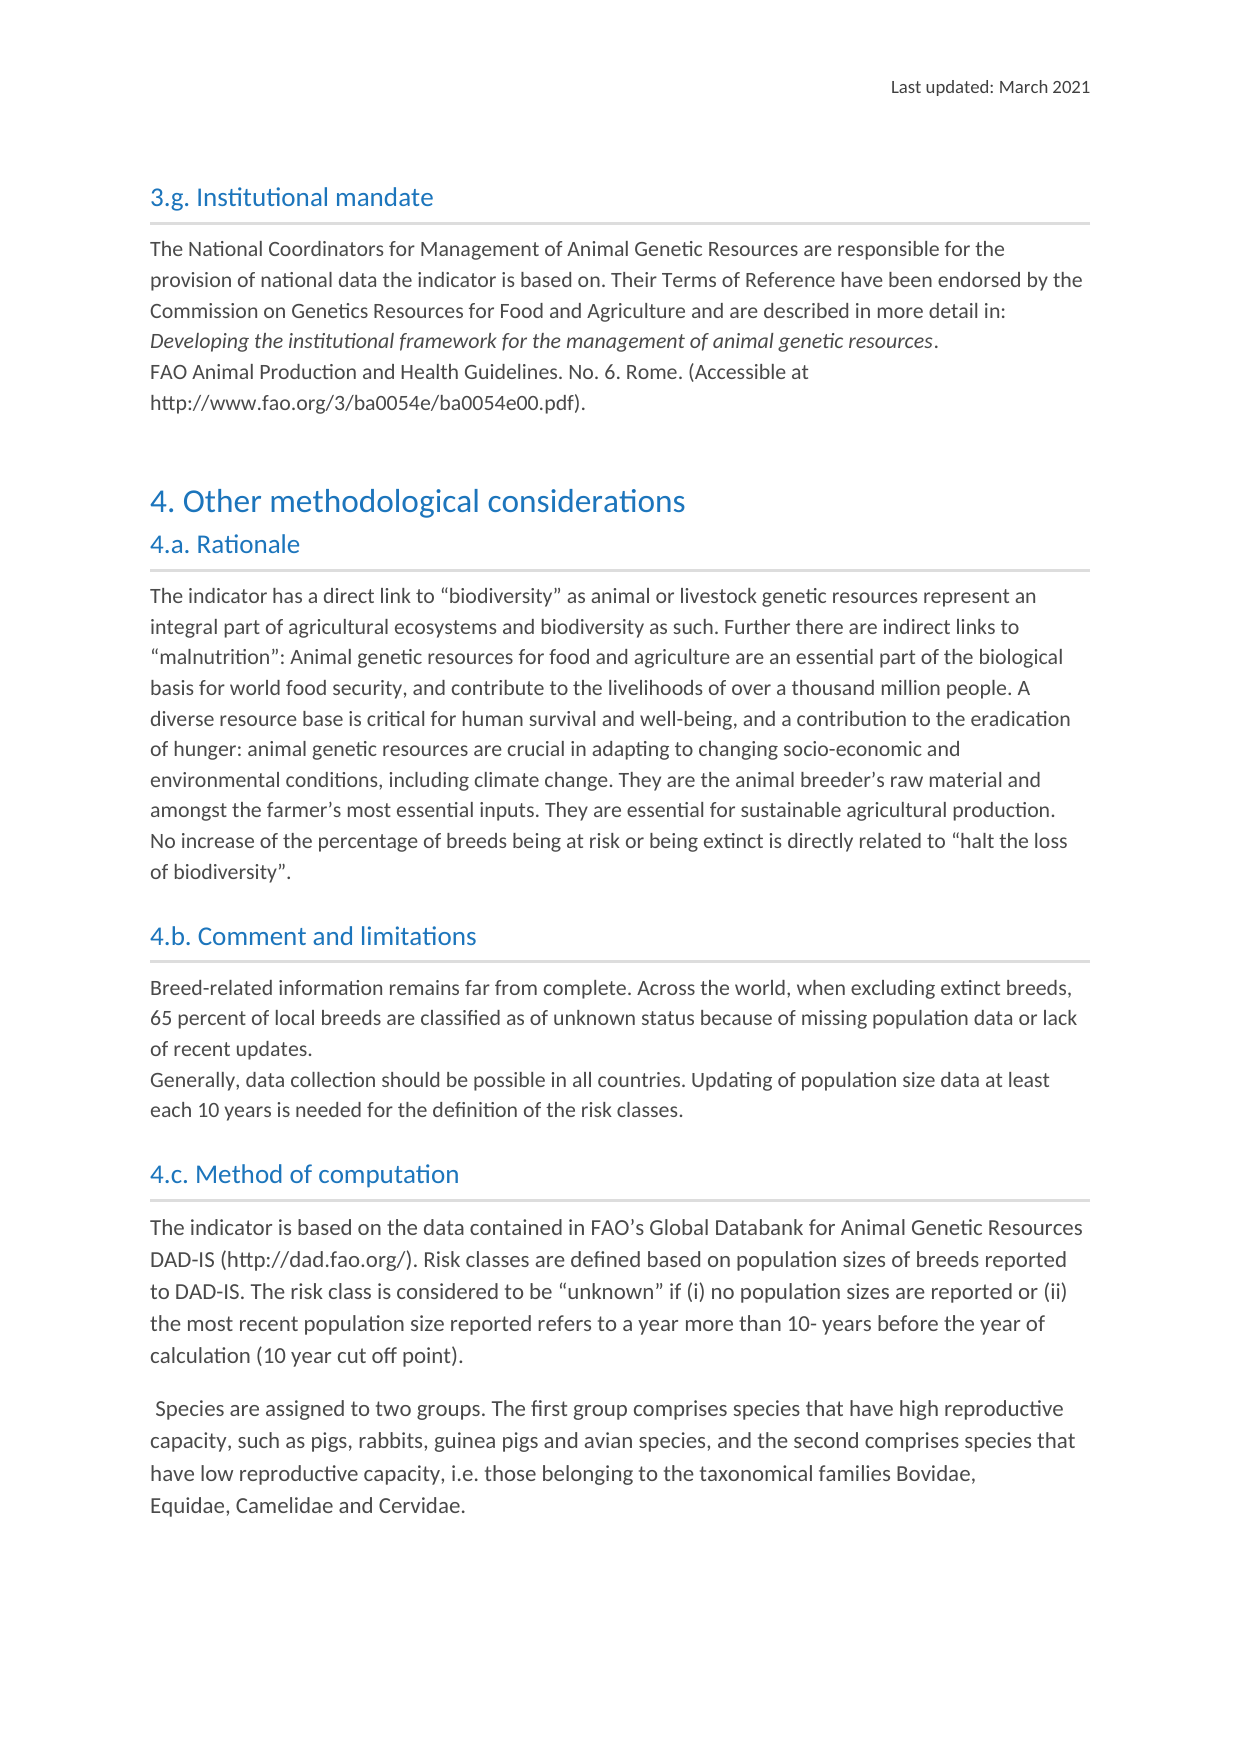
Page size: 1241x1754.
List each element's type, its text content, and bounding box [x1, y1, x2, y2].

text Equidae, Camelidae and Cervidae. [150, 1491, 1090, 1519]
text 4.c. Method of computation [150, 1158, 1090, 1199]
text The indicator is based on the data contained in FAO’s Global Databank for Animal Genetic Resources DAD-IS (http://dad.fao.org/). Risk classes are defined based on population sizes of breeds reported to DAD-IS. The risk class is considered to be “unknown” if (i) no population sizes are reported or (ii) the most recent population size reported refers to a year more than 10- years before the year of calculation (10 year cut off point). [150, 1213, 1090, 1369]
text Generally, data collection should be possible in all countries. Updating of population size data at least each 10 years is needed for the definition of the risk classes. [150, 1066, 1090, 1123]
text Species are assigned to two groups. The first group comprises species that have high reproductive capacity, such as pigs, rabbits, guinea pigs and avian species, and the second comprises species that [150, 1394, 1090, 1454]
text 3.g. Institutional mandate [150, 181, 1090, 222]
text Breed-related information remains far from complete. Across the world, when excluding extinct breeds, 65 percent of local breeds are classified as of unknown status because of missing population data or lack of recent updates. [150, 974, 1090, 1062]
text No increase of the percentage of breeds being at risk or being extinct is directly related to “halt the loss of biodiversity”. [150, 827, 1090, 884]
text The indicator has a direct link to “biodiversity” as animal or livestock genetic resources represent an integral part of agricultural ecosystems and biodiversity as such. Further there are indirect links to “malnutrition”: Animal genetic resources for food and agriculture are an essential part of the biological basis for world food security, and contribute to the livelihoods of over a thousand million people. A diverse resource base is critical for human survival and well-being, and a contribution to the eradication of hunger: animal genetic resources are crucial in adapting to changing socio-economic and environmental conditions, including climate change. They are the animal breeder’s raw material and amongst the farmer’s most essential inputs. They are essential for sustainable agricultural production. [150, 582, 1090, 823]
text The National Coordinators for Management of Animal Genetic Resources are responsible for the provision of national data the indicator is based on. Their Terms of Reference have been endorsed by the Commission on Genetics Resources for Food and Agriculture and are described in more detail in: Developing the institutional framework for the management of animal genetic resources. [150, 236, 1090, 354]
text FAO Animal Production and Health Guidelines. No. 6. Rome. (Accessible at http://www.fao.org/3/ba0054e/ba0054e00.pdf). [150, 358, 1090, 415]
text 4.b. Comment and limitations [150, 919, 1090, 960]
text 4.a. Rationale [150, 527, 1090, 569]
text 4. Other methodological considerations [150, 481, 1090, 521]
text have low reproductive capacity, i.e. those belonging to the taxonomical families Bovidae, [150, 1459, 1090, 1487]
